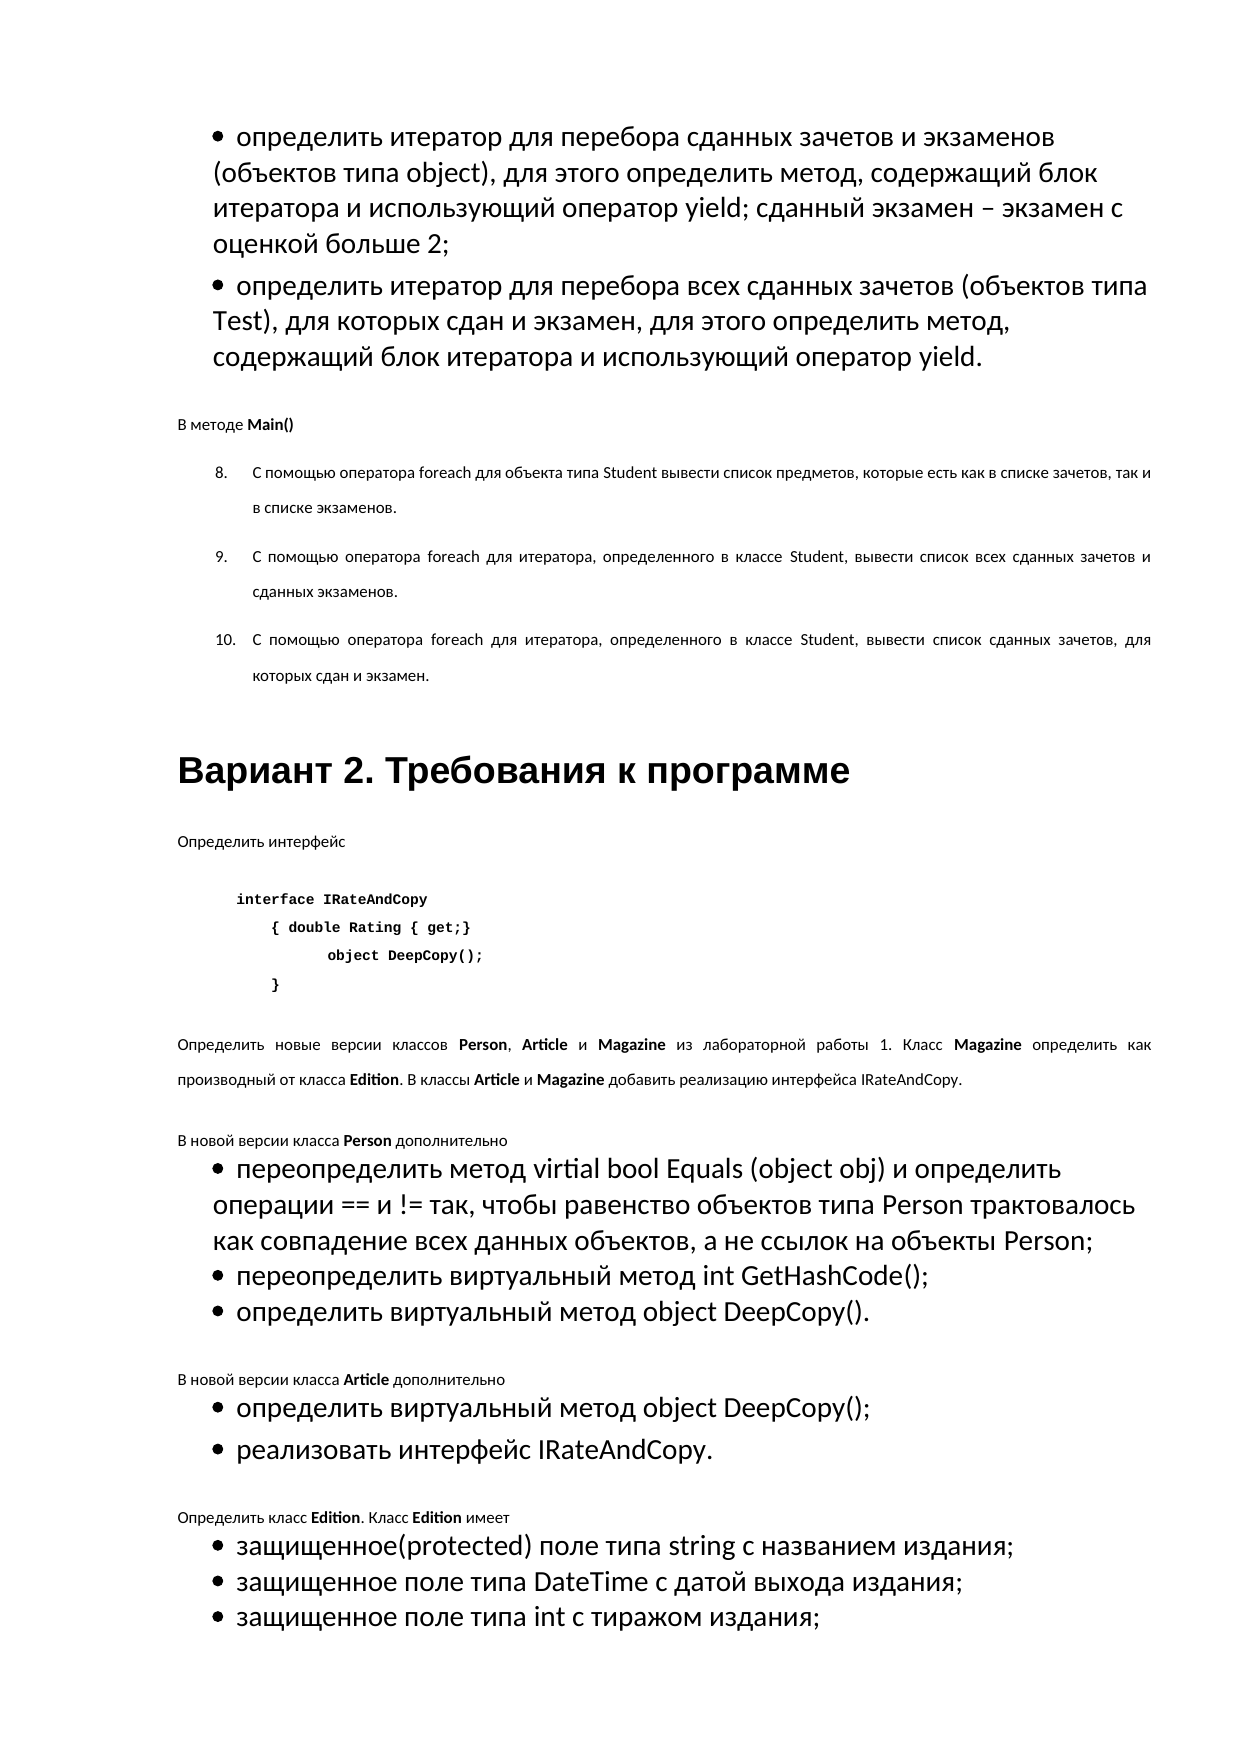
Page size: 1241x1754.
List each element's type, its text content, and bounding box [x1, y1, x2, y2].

text Определить класс Edition. Класс Edition имеет [177, 1492, 1152, 1527]
text защищенное поле типа int с тиражом издания; [213, 1598, 1152, 1634]
text interface IRateAndCopy [236, 880, 1152, 908]
text Определить новые версии классов Person, Article и Magazine из лабораторной работы 1. Класс Magazine определить как производный от класса Edition. В классы Article и Magazine добавить реализацию интерфейса IRateAndCopy. [177, 1018, 1152, 1090]
text С помощью оператора foreach для объекта типа Student вывести список предметов, которые есть как в списке зачетов, так и в списке экзаменов. [215, 447, 1152, 518]
text определить итератор для перебора всех сданных зачетов (объектов типа Test), для которых сдан и экзамен, для этого определить метод, содержащий блок итератора и использующий оператор yield. [213, 267, 1152, 374]
text Вариант 2. Требования к программе [177, 748, 1152, 791]
text определить итератор для перебора сданных зачетов и экзаменов (объектов типа object), для этого определить метод, содержащий блок итератора и использующий оператор yield; сданный экзамен – экзамен с оценкой больше 2; [213, 118, 1152, 261]
text определить виртуальный метод object DeepCopy(); [213, 1389, 1152, 1425]
text переопределить метод virtial bool Equals (object obj) и определить операции == и != так, чтобы равенство объектов типа Person трактовалось как совпадение всех данных объектов, а не ссылок на объекты Person; [213, 1150, 1152, 1257]
text Определить интерфейс [177, 816, 1152, 852]
text В новой версии класса Person дополнительно [177, 1115, 1152, 1150]
text защищенное(protected) поле типа string c названием издания; [213, 1527, 1152, 1563]
text В методе Main() [177, 399, 1152, 434]
text переопределить виртуальный метод int GetHashCode(); [213, 1257, 1152, 1293]
text { double Rating { get;} [236, 908, 1152, 937]
text С помощью оператора foreach для итератора, определенного в классе Student, вывести список всех сданных зачетов и сданных экзаменов. [215, 531, 1152, 602]
text определить виртуальный метод object DeepCopy(). [213, 1293, 1152, 1328]
text В новой версии класса Article дополнительно [177, 1353, 1152, 1389]
text С помощью оператора foreach для итератора, определенного в классе Student, вывести список сданных зачетов, для которых сдан и экзамен. [215, 614, 1152, 686]
text защищенное поле типа DateTime c датой выхода издания; [213, 1563, 1152, 1598]
text } [236, 965, 1152, 993]
text реализовать интерфейс IRateAndCopy. [213, 1431, 1152, 1467]
text object DeepCopy(); [311, 937, 1152, 965]
